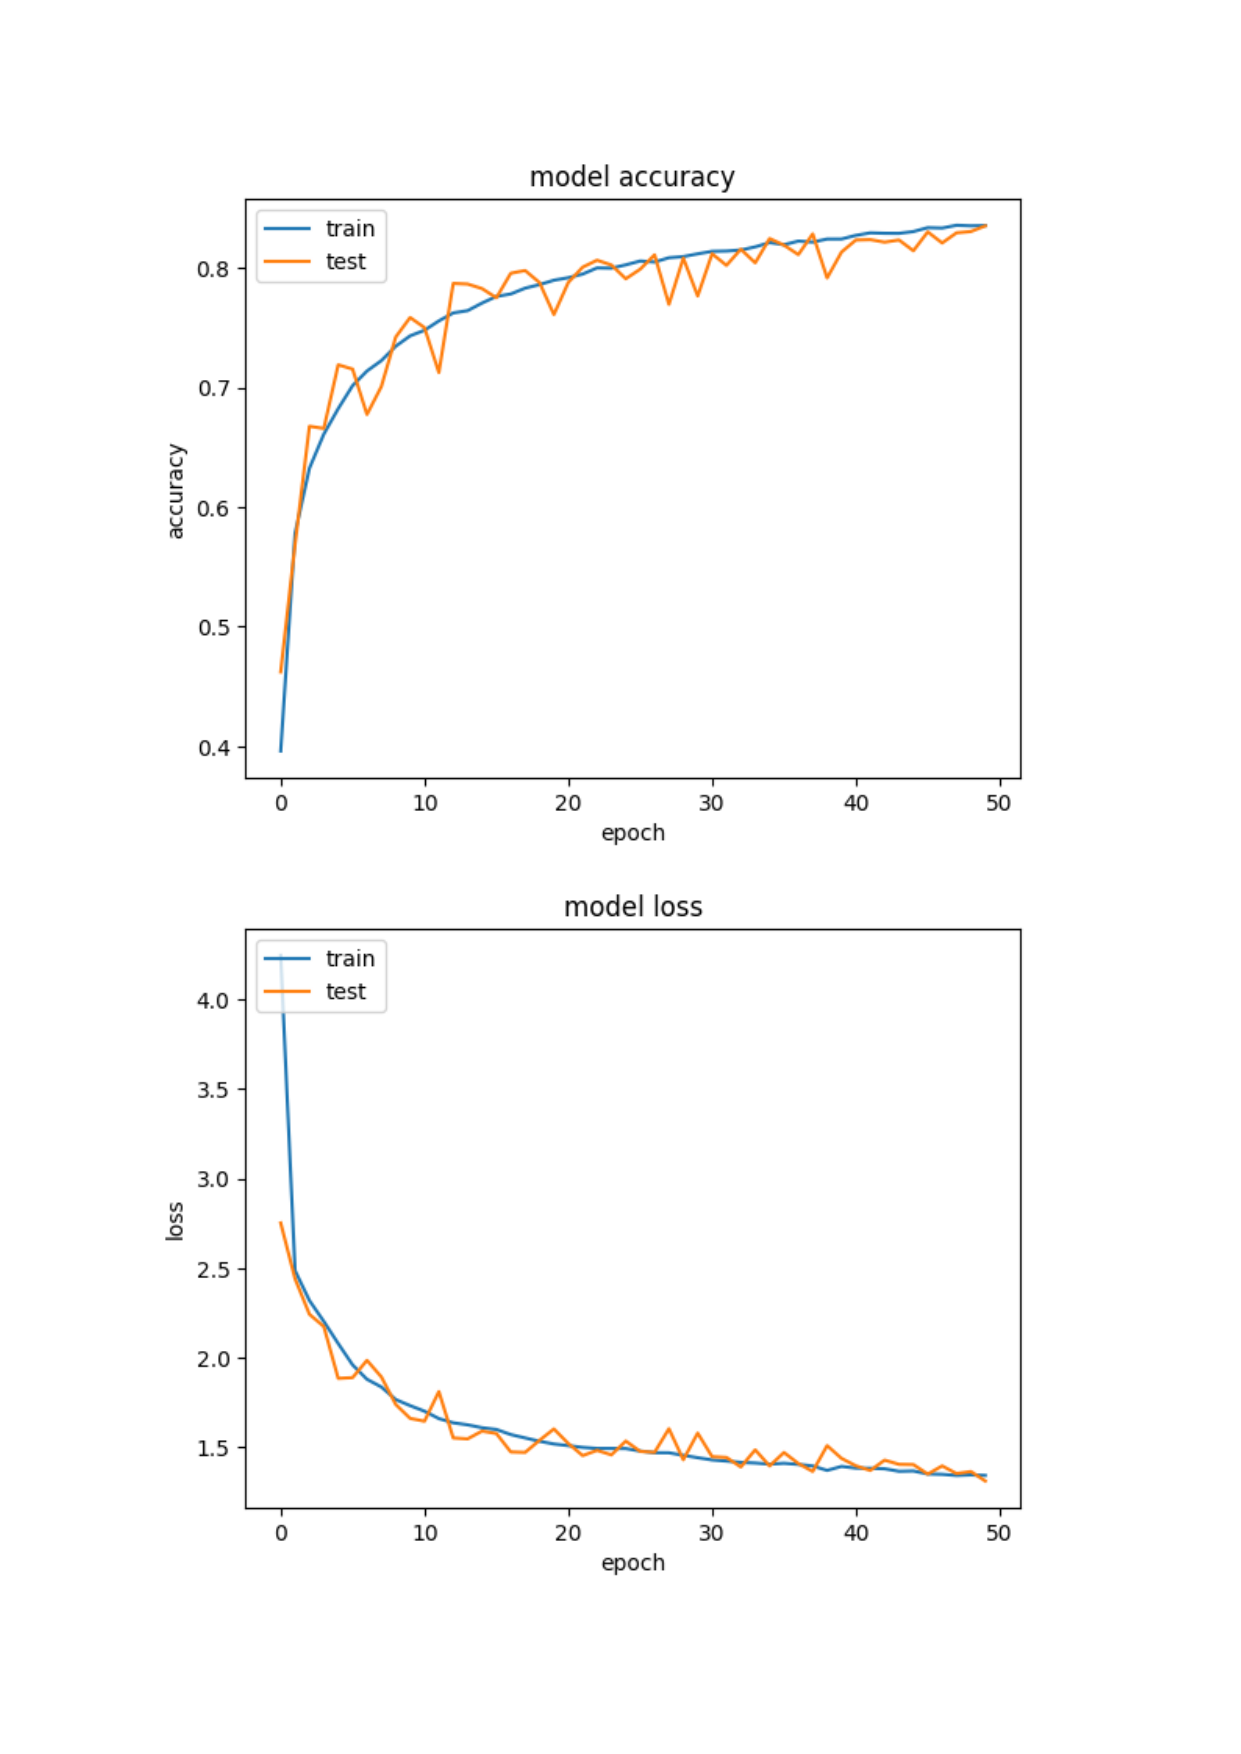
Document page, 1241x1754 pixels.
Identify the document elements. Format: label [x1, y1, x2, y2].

picture [150, 150, 1036, 861]
picture [150, 879, 1036, 1591]
